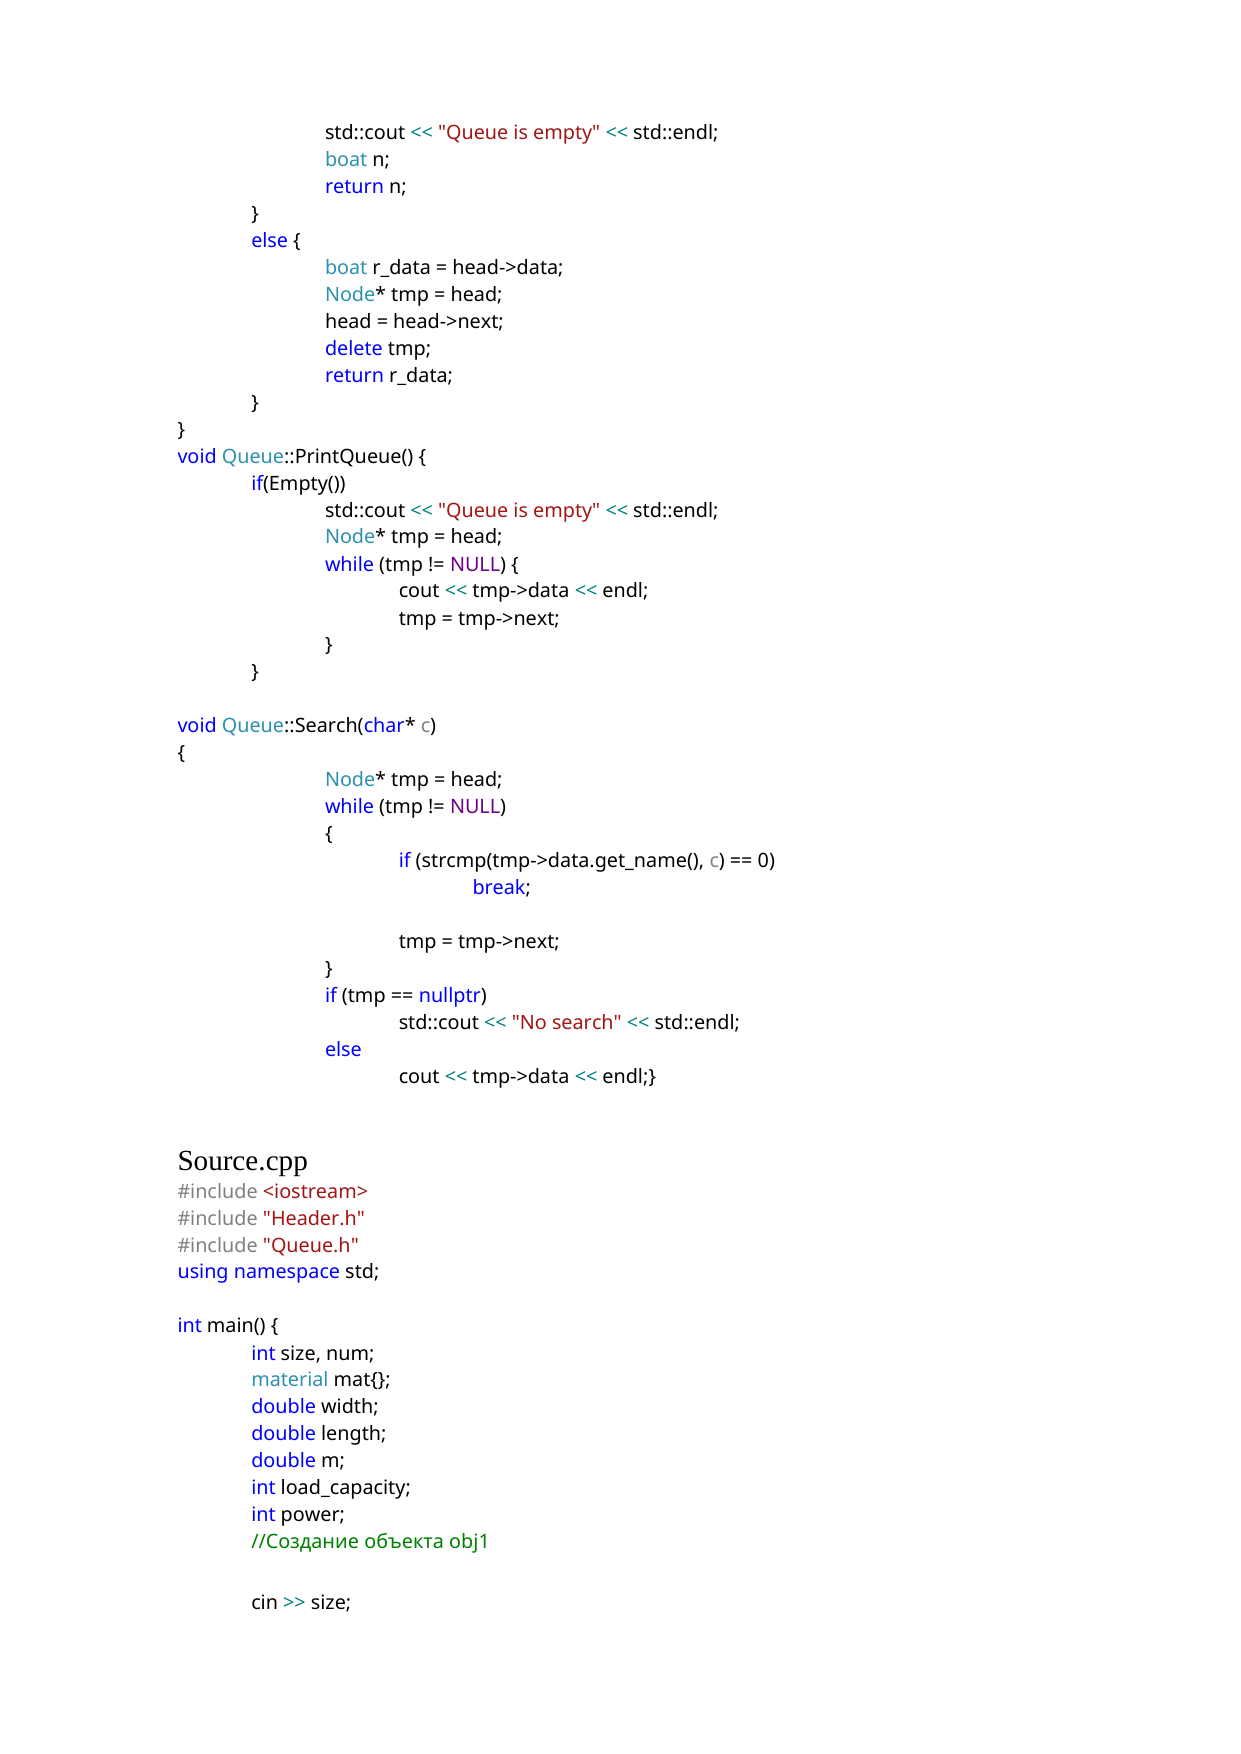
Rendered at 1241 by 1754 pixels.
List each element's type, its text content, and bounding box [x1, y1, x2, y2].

text return r_data; [177, 361, 1152, 388]
text void Queue::PrintQueue() { [177, 442, 1152, 469]
text #include "Queue.h" [177, 1231, 1152, 1258]
text { [177, 739, 1152, 766]
text return n; [177, 172, 1152, 199]
text else [177, 1035, 1152, 1062]
text material mat{}; [177, 1366, 1152, 1393]
text void Queue::Search(char* c) [177, 712, 1152, 739]
text std::cout << "Queue is empty" << std::endl; [177, 496, 1152, 523]
text int size, num; [177, 1339, 1152, 1366]
text boat r_data = head->data; [177, 253, 1152, 280]
text //Создание объекта obj1 [177, 1528, 1152, 1554]
text delete tmp; [177, 334, 1152, 361]
text else { [177, 226, 1152, 253]
text cin >> size; [177, 1588, 1152, 1615]
text cout << tmp->data << endl;} [177, 1062, 1152, 1089]
text } [177, 199, 1152, 226]
text using namespace std; [177, 1258, 1152, 1285]
text while (tmp != NULL) [177, 793, 1152, 819]
text std::cout << "No search" << std::endl; [177, 1008, 1152, 1035]
text if(Empty()) [177, 469, 1152, 496]
text Node* tmp = head; [177, 523, 1152, 550]
text std::cout << "Queue is empty" << std::endl; [177, 118, 1152, 145]
text } [177, 631, 1152, 658]
text Node* tmp = head; [177, 766, 1152, 793]
text { [177, 819, 1152, 847]
text if (tmp == nullptr) [177, 981, 1152, 1008]
text int load_capacity; [177, 1474, 1152, 1501]
text } [177, 954, 1152, 981]
text #include "Header.h" [177, 1204, 1152, 1231]
text int power; [177, 1501, 1152, 1528]
text } [177, 658, 1152, 685]
text while (tmp != NULL) { [177, 550, 1152, 577]
text boat n; [177, 145, 1152, 172]
text #include <iostream> [177, 1177, 1152, 1204]
text tmp = tmp->next; [177, 604, 1152, 631]
text break; [177, 873, 1152, 901]
text head = head->next; [177, 307, 1152, 334]
text if (strcmp(tmp->data.get_name(), c) == 0) [177, 847, 1152, 873]
text cout << tmp->data << endl; [177, 577, 1152, 604]
text } [177, 388, 1152, 415]
text Node* tmp = head; [177, 280, 1152, 307]
text double length; [177, 1420, 1152, 1447]
text Source.cpp [177, 1143, 1152, 1177]
text double m; [177, 1447, 1152, 1474]
text tmp = tmp->next; [177, 927, 1152, 954]
text int main() { [177, 1312, 1152, 1339]
text } [177, 415, 1152, 442]
text double width; [177, 1393, 1152, 1420]
